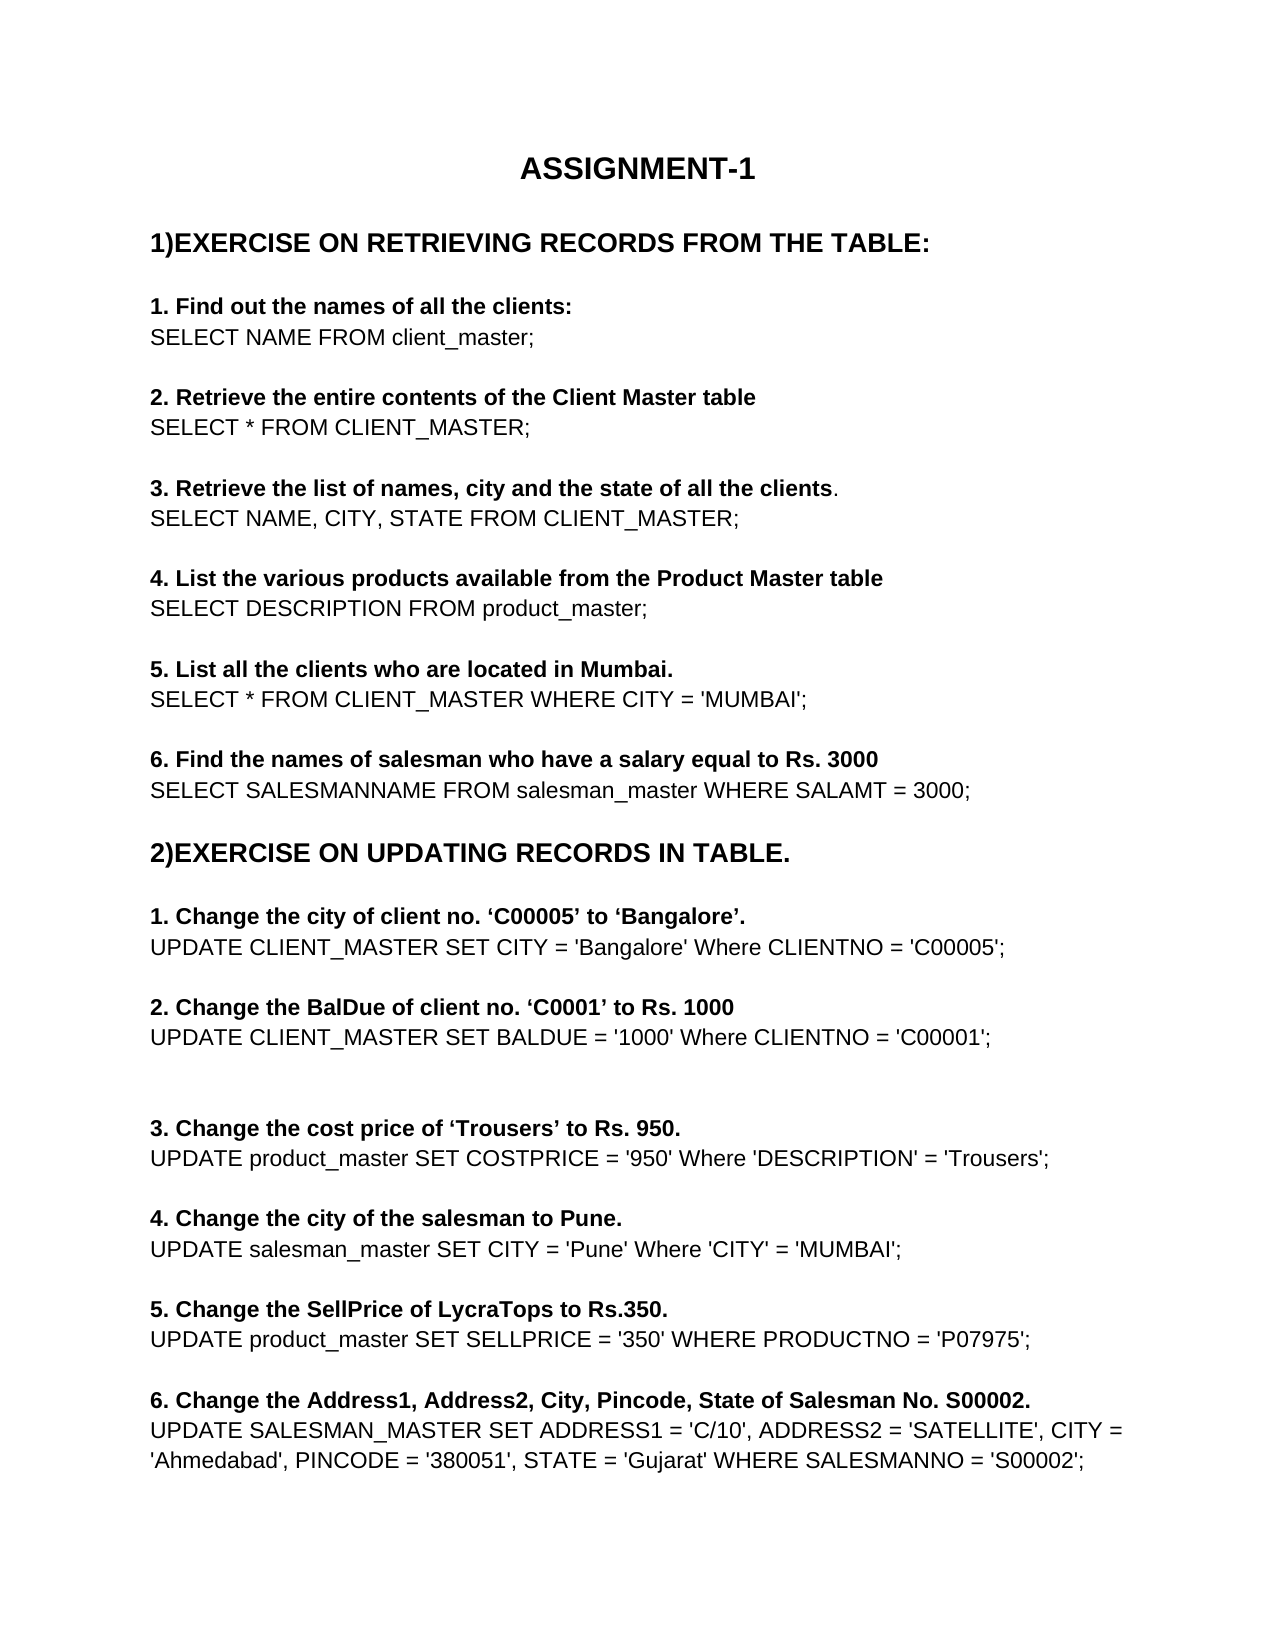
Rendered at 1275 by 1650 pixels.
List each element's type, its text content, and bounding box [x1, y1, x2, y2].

text 5. Change the SellPrice of LycraTops to Rs.350. [150, 1296, 1125, 1322]
text 3. Change the cost price of ‘Trousers’ to Rs. 950. [150, 1115, 1125, 1141]
text 2. Change the BalDue of client no. ‘C0001’ to Rs. 1000 [150, 994, 1125, 1020]
text 5. List all the clients who are located in Mumbai. [150, 656, 1125, 682]
text UPDATE CLIENT_MASTER SET BALDUE = '1000' Where CLIENTNO = 'C00001'; [150, 1024, 1125, 1050]
text UPDATE salesman_master SET CITY = 'Pune' Where 'CITY' = 'MUMBAI'; [150, 1236, 1125, 1262]
text 1. Change the city of client no. ‘C00005’ to ‘Bangalore’. [150, 903, 1125, 929]
text SELECT DESCRIPTION FROM product_master; [150, 595, 1125, 622]
text 3. Retrieve the list of names, city and the state of all the clients. [150, 474, 1125, 501]
text SELECT * FROM CLIENT_MASTER; [150, 414, 1125, 441]
text SELECT NAME, CITY, STATE FROM CLIENT_MASTER; [150, 505, 1125, 531]
text UPDATE CLIENT_MASTER SET CITY = 'Bangalore' Where CLIENTNO = 'C00005'; [150, 933, 1125, 960]
text SELECT SALESMANNAME FROM salesman_master WHERE SALAMT = 3000; [150, 777, 1125, 803]
text 1)EXERCISE ON RETRIEVING RECORDS FROM THE TABLE: [150, 227, 1125, 258]
text SELECT NAME FROM client_master; [150, 323, 1125, 350]
text 4. Change the city of the salesman to Pune. [150, 1205, 1125, 1232]
text SELECT * FROM CLIENT_MASTER WHERE CITY = 'MUMBAI'; [150, 686, 1125, 712]
text UPDATE product_master SET SELLPRICE = '350' WHERE PRODUCTNO = 'P07975'; [150, 1326, 1125, 1352]
text UPDATE SALESMAN_MASTER SET ADDRESS1 = 'C/10', ADDRESS2 = 'SATELLITE', CITY = 'Ahmedabad', PINCODE = '380051', STATE = 'Gujarat' WHERE SALESMANNO = 'S00002'; [150, 1417, 1125, 1473]
text 1. Find out the names of all the clients: [150, 293, 1125, 320]
text UPDATE product_master SET COSTPRICE = '950' Where 'DESCRIPTION' = 'Trousers'; [150, 1145, 1125, 1171]
text 2. Retrieve the entire contents of the Client Master table [150, 384, 1125, 410]
text 2)EXERCISE ON UPDATING RECORDS IN TABLE. [150, 837, 1125, 868]
text 6. Change the Address1, Address2, City, Pincode, State of Salesman No. S00002. [150, 1387, 1125, 1413]
text ASSIGNMENT-1 [150, 150, 1125, 186]
text 4. List the various products available from the Product Master table [150, 565, 1125, 592]
text 6. Find the names of salesman who have a salary equal to Rs. 3000 [150, 746, 1125, 773]
